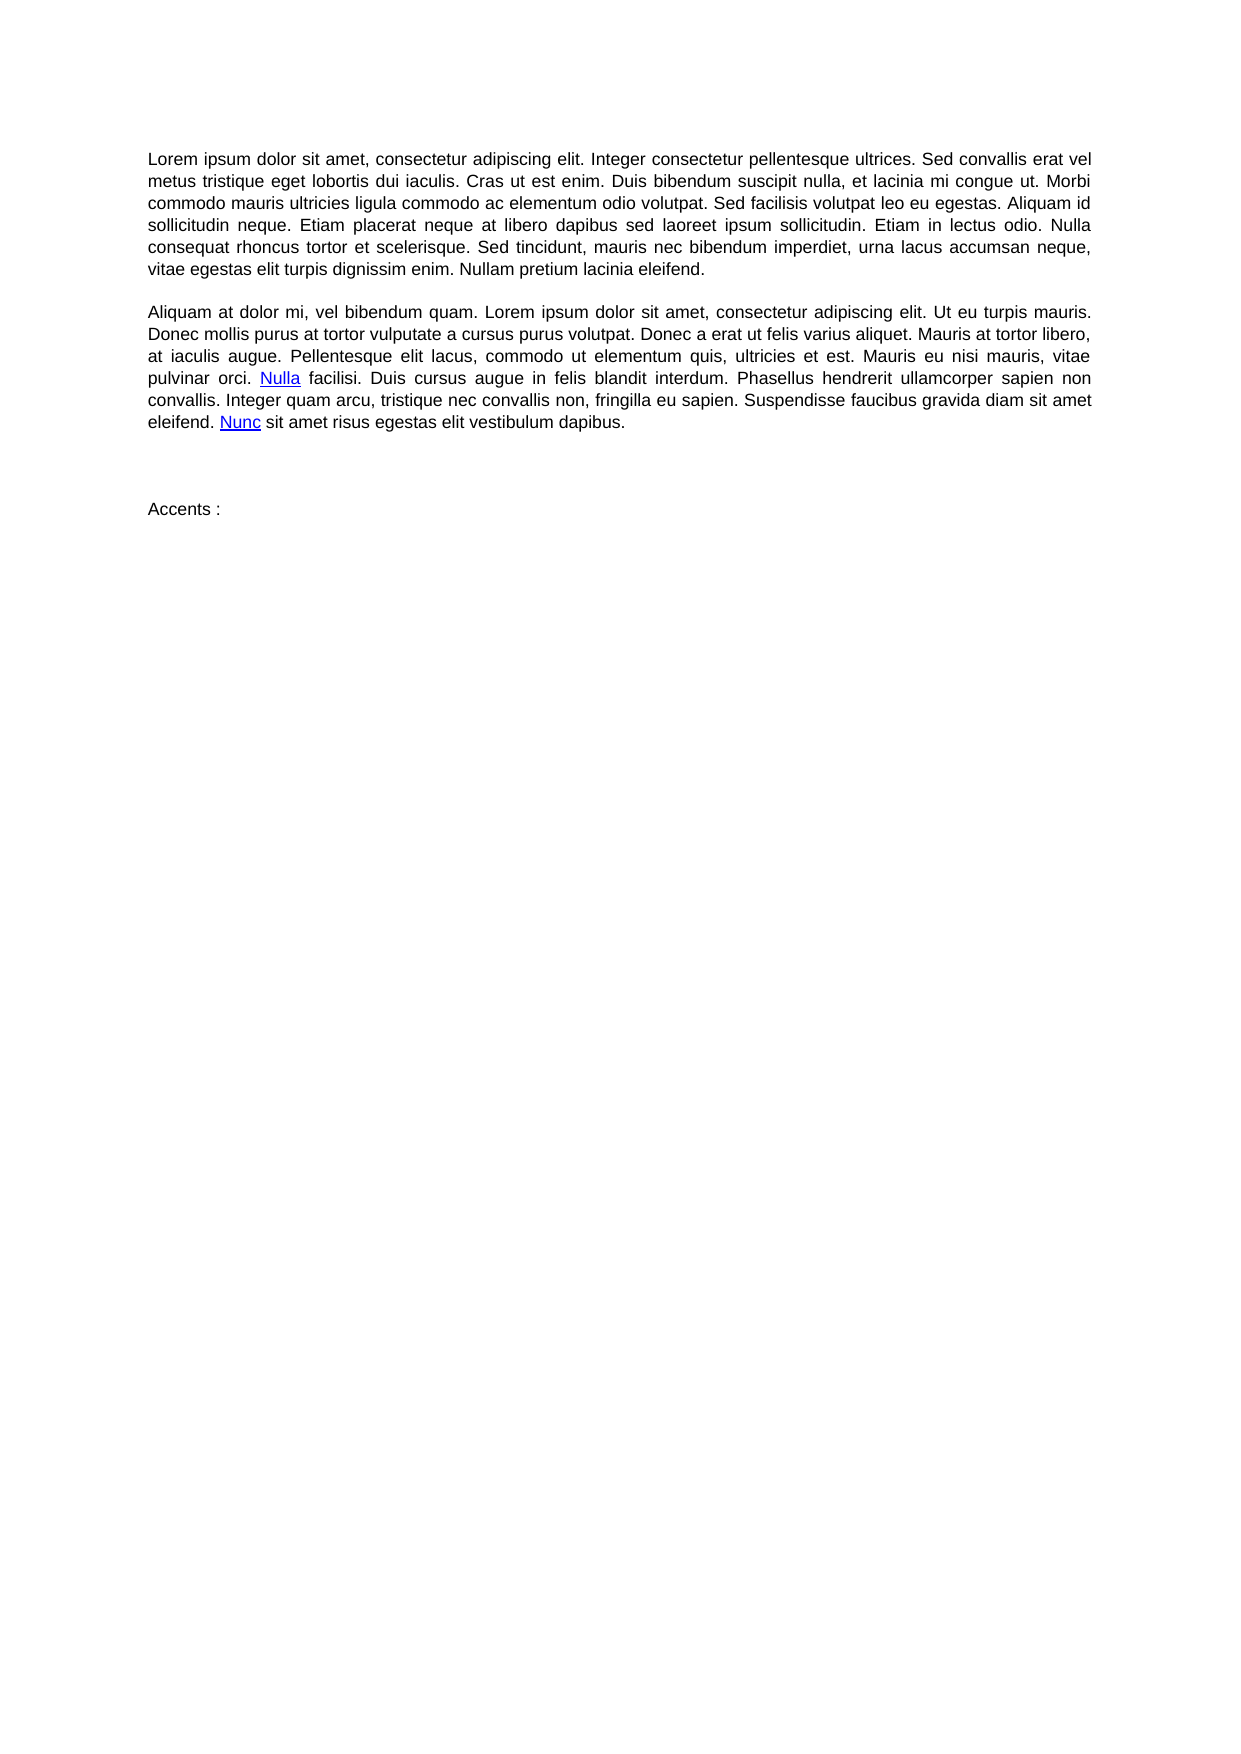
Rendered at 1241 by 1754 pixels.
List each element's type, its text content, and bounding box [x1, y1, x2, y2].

text Lorem ipsum dolor sit amet, consectetur adipiscing elit. Integer consectetur pellentesque ultrices. Sed convallis erat vel metus tristique eget lobortis dui iaculis. Cras ut est enim. Duis bibendum suscipit nulla, et lacinia mi congue ut. Morbi commodo mauris ultricies ligula commodo ac elementum odio volutpat. Sed facilisis volutpat leo eu egestas. Aliquam id sollicitudin neque. Etiam placerat neque at libero dapibus sed laoreet ipsum sollicitudin. Etiam in lectus odio. Nulla consequat rhoncus tortor et scelerisque. Sed tincidunt, mauris nec bibendum imperdiet, urna lacus accumsan neque, vitae egestas elit turpis dignissim enim. Nullam pretium lacinia eleifend. [148, 148, 1093, 279]
text Aliquam at dolor mi, vel bibendum quam. Lorem ipsum dolor sit amet, consectetur adipiscing elit. Ut eu turpis mauris. Donec mollis purus at tortor vulputate a cursus purus volutpat. Donec a erat ut felis varius aliquet. Mauris at tortor libero, at iaculis augue. Pellentesque elit lacus, commodo ut elementum quis, ultricies et est. Mauris eu nisi mauris, vitae pulvinar orci. Nulla facilisi. Duis cursus augue in felis blandit interdum. Phasellus hendrerit ullamcorper sapien non convallis. Integer quam arcu, tristique nec convallis non, fringilla eu sapien. Suspendisse faucibus gravida diam sit amet eleifend. Nunc sit amet risus egestas elit vestibulum dapibus. [148, 301, 1093, 432]
text Accents : [148, 498, 1093, 519]
